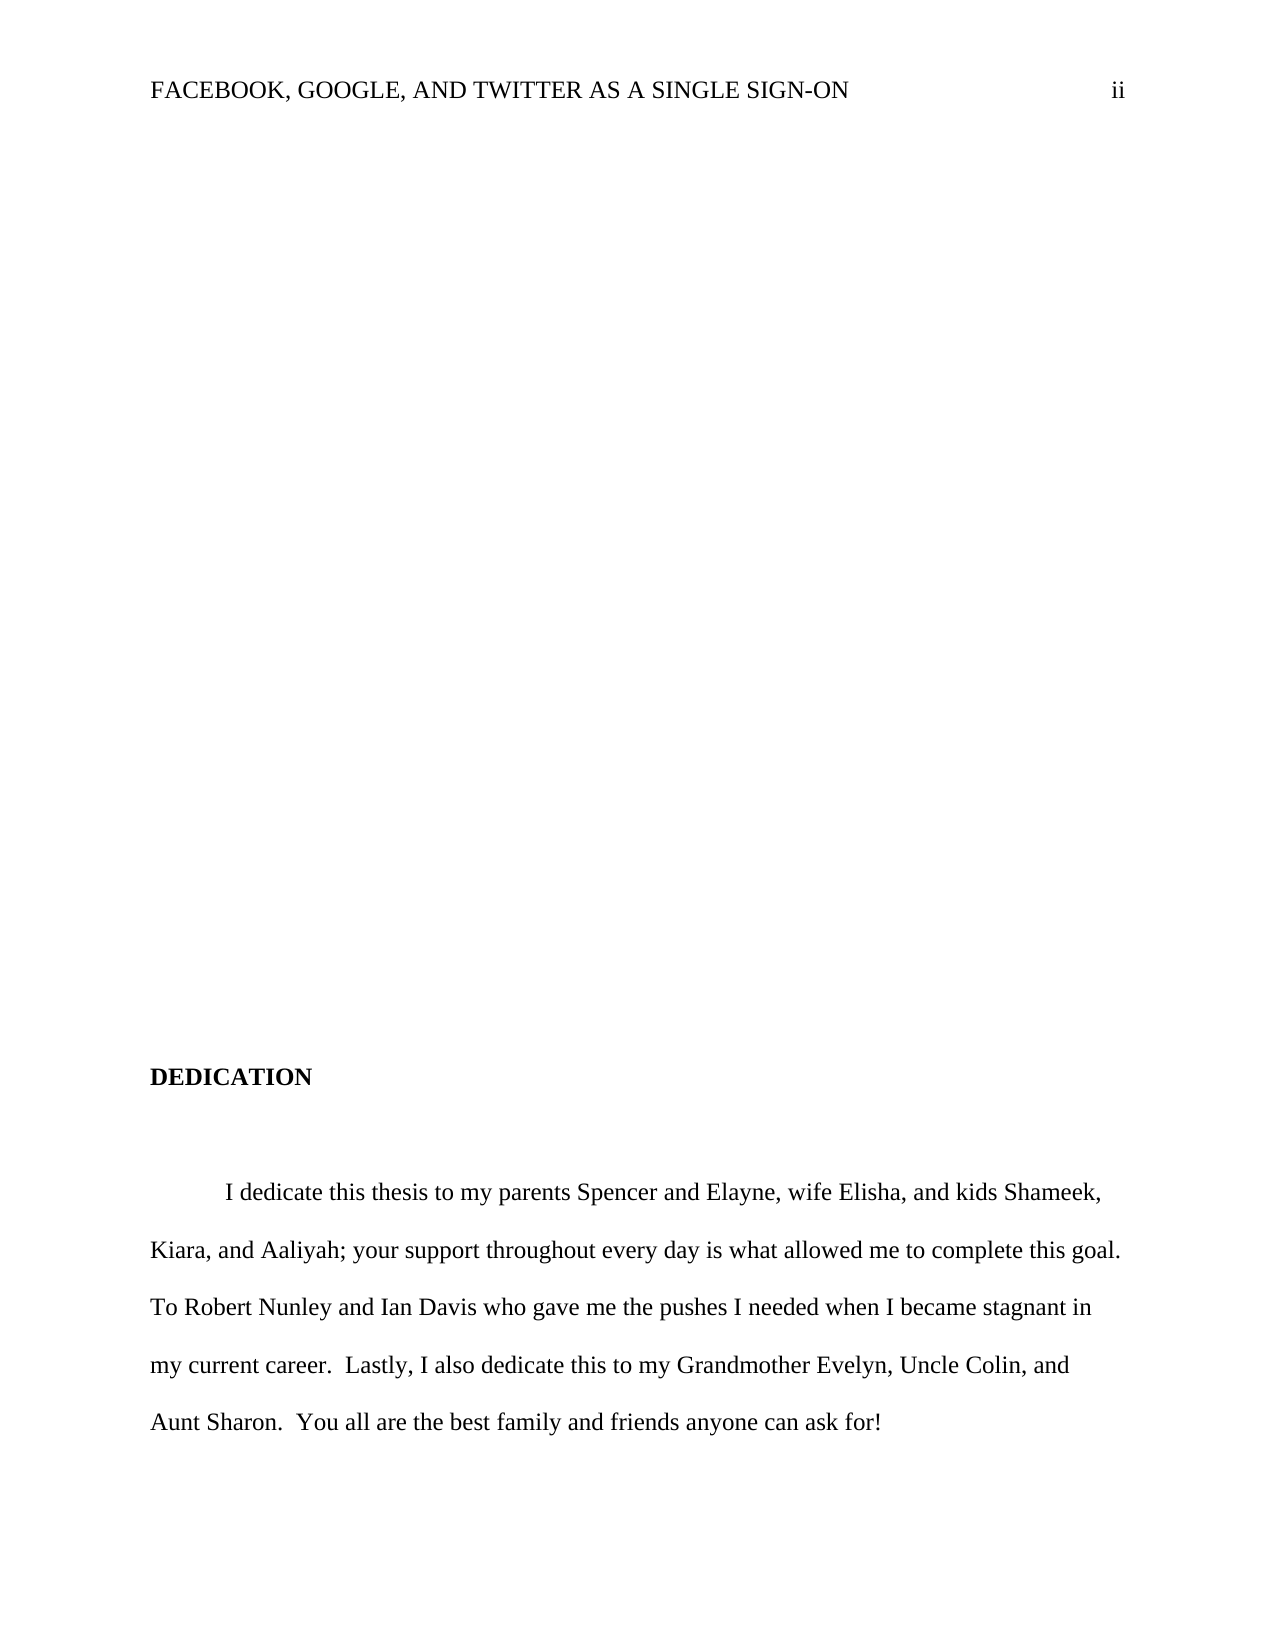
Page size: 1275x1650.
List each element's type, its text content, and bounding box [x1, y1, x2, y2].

subtitle DEDICATION [150, 1062, 1125, 1091]
text I dedicate this thesis to my parents Spencer and Elayne, wife Elisha, and kids Shameek, Kiara, and Aaliyah; your support throughout every day is what allowed me to complete this goal. To Robert Nunley and Ian Davis who gave me the pushes I needed when I became stagnant in my current career. Lastly, I also dedicate this to my Grandmother Evelyn, Uncle Colin, and Aunt Sharon. You all are the best family and friends anyone can ask for! [150, 1177, 1125, 1436]
